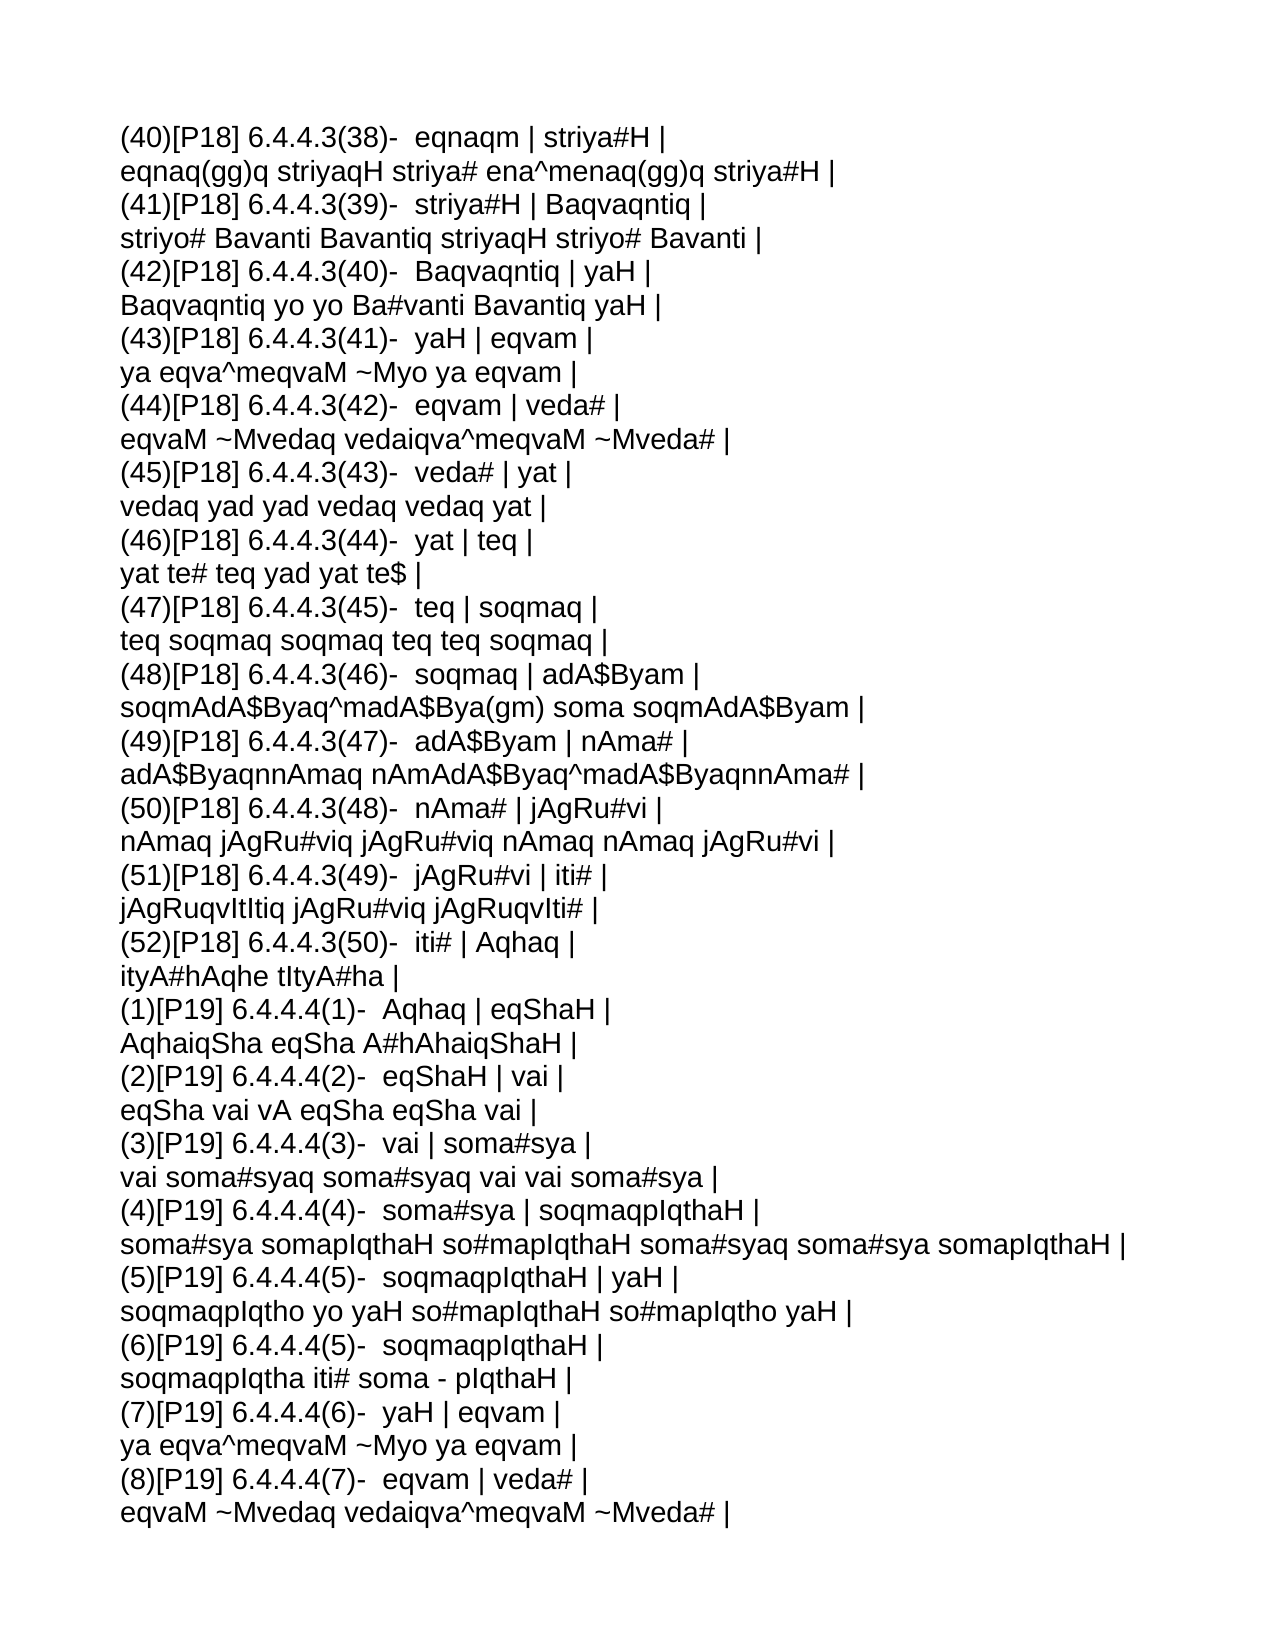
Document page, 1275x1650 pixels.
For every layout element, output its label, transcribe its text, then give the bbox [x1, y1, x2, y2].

text (6)[P19] 6.4.4.4(5)- soqmaqpIqthaH | [120, 1327, 1200, 1361]
text teq soqmaq soqmaq teq teq soqmaq | [120, 623, 1200, 657]
text AqhaiqSha eqSha A#hAhaiqShaH | [120, 1026, 1200, 1059]
text (3)[P19] 6.4.4.4(3)- vai | soma#sya | [120, 1126, 1200, 1160]
text (43)[P18] 6.4.4.3(41)- yaH | eqvam | [120, 321, 1200, 355]
text yat te# teq yad yat te$ | [120, 556, 1200, 589]
text vai soma#syaq soma#syaq vai vai soma#sya | [120, 1160, 1200, 1193]
text soma#sya somapIqthaH so#mapIqthaH soma#syaq soma#sya somapIqthaH | [120, 1227, 1200, 1260]
text (2)[P19] 6.4.4.4(2)- eqShaH | vai | [120, 1059, 1200, 1093]
text (5)[P19] 6.4.4.4(5)- soqmaqpIqthaH | yaH | [120, 1260, 1200, 1294]
text (45)[P18] 6.4.4.3(43)- veda# | yat | [120, 455, 1200, 489]
text jAgRuqvItItiq jAgRu#viq jAgRuqvIti# | [120, 891, 1200, 925]
text (8)[P19] 6.4.4.4(7)- eqvam | veda# | [120, 1462, 1200, 1495]
text (40)[P18] 6.4.4.3(38)- eqnaqm | striya#H | [120, 120, 1200, 153]
text adA$ByaqnnAmaq nAmAdA$Byaq^madA$ByaqnnAma# | [120, 757, 1200, 791]
text (48)[P18] 6.4.4.3(46)- soqmaq | adA$Byam | [120, 657, 1200, 690]
text (46)[P18] 6.4.4.3(44)- yat | teq | [120, 522, 1200, 556]
text (44)[P18] 6.4.4.3(42)- eqvam | veda# | [120, 388, 1200, 422]
text soqmaqpIqtha iti# soma - pIqthaH | [120, 1361, 1200, 1394]
text (4)[P19] 6.4.4.4(4)- soma#sya | soqmaqpIqthaH | [120, 1193, 1200, 1227]
text (1)[P19] 6.4.4.4(1)- Aqhaq | eqShaH | [120, 992, 1200, 1026]
text (50)[P18] 6.4.4.3(48)- nAma# | jAgRu#vi | [120, 791, 1200, 824]
text (51)[P18] 6.4.4.3(49)- jAgRu#vi | iti# | [120, 858, 1200, 891]
text soqmaqpIqtho yo yaH so#mapIqthaH so#mapIqtho yaH | [120, 1294, 1200, 1327]
text eqvaM ~Mvedaq vedaiqva^meqvaM ~Mveda# | [120, 1495, 1200, 1529]
text (52)[P18] 6.4.4.3(50)- iti# | Aqhaq | [120, 925, 1200, 958]
text vedaq yad yad vedaq vedaq yat | [120, 489, 1200, 522]
text (49)[P18] 6.4.4.3(47)- adA$Byam | nAma# | [120, 724, 1200, 757]
text eqvaM ~Mvedaq vedaiqva^meqvaM ~Mveda# | [120, 422, 1200, 455]
text ya eqva^meqvaM ~Myo ya eqvam | [120, 355, 1200, 388]
text (47)[P18] 6.4.4.3(45)- teq | soqmaq | [120, 589, 1200, 623]
text (42)[P18] 6.4.4.3(40)- Baqvaqntiq | yaH | [120, 254, 1200, 288]
text ityA#hAqhe tItyA#ha | [120, 958, 1200, 992]
text Baqvaqntiq yo yo Ba#vanti Bavantiq yaH | [120, 288, 1200, 321]
text eqSha vai vA eqSha eqSha vai | [120, 1093, 1200, 1126]
text (7)[P19] 6.4.4.4(6)- yaH | eqvam | [120, 1394, 1200, 1428]
text striyo# Bavanti Bavantiq striyaqH striyo# Bavanti | [120, 221, 1200, 254]
text soqmAdA$Byaq^madA$Bya(gm) soma soqmAdA$Byam | [120, 690, 1200, 724]
text nAmaq jAgRu#viq jAgRu#viq nAmaq nAmaq jAgRu#vi | [120, 824, 1200, 858]
text (41)[P18] 6.4.4.3(39)- striya#H | Baqvaqntiq | [120, 187, 1200, 221]
text ya eqva^meqvaM ~Myo ya eqvam | [120, 1428, 1200, 1462]
text eqnaq(gg)q striyaqH striya# ena^menaq(gg)q striya#H | [120, 153, 1200, 187]
